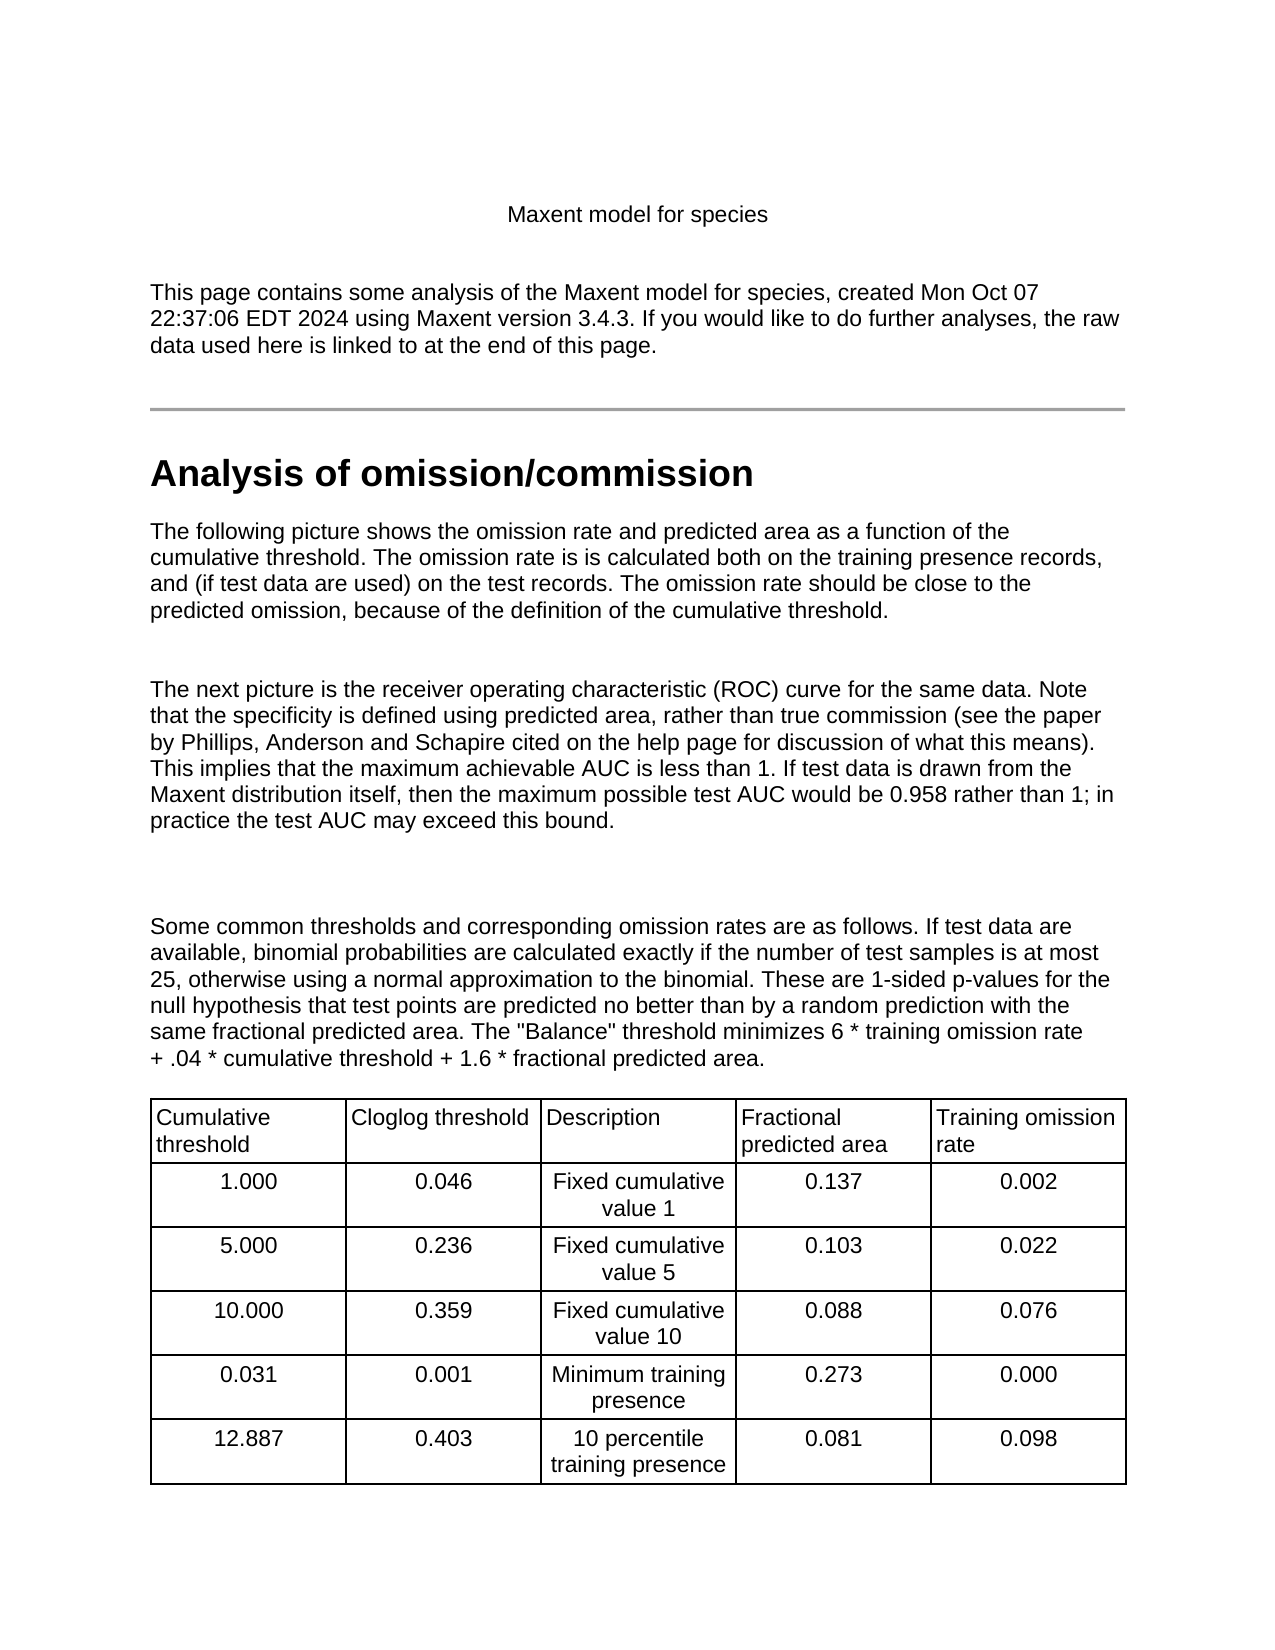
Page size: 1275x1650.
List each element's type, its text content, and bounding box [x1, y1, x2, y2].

table_cell 0.137 [737, 1164, 930, 1226]
table_cell 0.022 [932, 1228, 1125, 1290]
table_header Cloglog threshold [347, 1100, 540, 1162]
table_cell 0.103 [737, 1228, 930, 1290]
text The following picture shows the omission rate and predicted area as a function of the cumulative threshold. The omission rate is is calculated both on the training presence records, and (if test data are used) on the test records. The omission rate should be close to the predicted omission, because of the definition of the cumulative threshold. [150, 518, 1125, 623]
text Maxent model for species [150, 201, 1125, 228]
text This page contains some analysis of the Maxent model for species, created Mon Oct 07 22:37:06 EDT 2024 using Maxent version 3.4.3. If you would like to do further analyses, the raw data used here is linked to at the end of this page. [150, 279, 1125, 358]
table_cell Fixed cumulative value 5 [542, 1228, 735, 1290]
table_header Cumulative threshold [152, 1100, 345, 1162]
table_cell 5.000 [152, 1228, 345, 1290]
table_cell 10 percentile training presence [542, 1420, 735, 1482]
table_header Fractional predicted area [737, 1100, 930, 1162]
table_cell 0.359 [347, 1292, 540, 1354]
table_cell 0.001 [347, 1356, 540, 1418]
table_cell 0.081 [737, 1420, 930, 1482]
table_cell 12.887 [152, 1420, 345, 1482]
table_cell 10.000 [152, 1292, 345, 1354]
table_cell Fixed cumulative value 10 [542, 1292, 735, 1354]
table_cell 0.046 [347, 1164, 540, 1226]
table_cell 0.000 [932, 1356, 1125, 1418]
text The next picture is the receiver operating characteristic (ROC) curve for the same data. Note that the specificity is defined using predicted area, rather than true commission (see the paper by Phillips, Anderson and Schapire cited on the help page for discussion of what this means). This implies that the maximum achievable AUC is less than 1. If test data is drawn from the Maxent distribution itself, then the maximum possible test AUC would be 0.958 rather than 1; in practice the test AUC may exceed this bound. [150, 676, 1125, 834]
table_header Training omission rate [932, 1100, 1125, 1162]
table_cell 0.088 [737, 1292, 930, 1354]
table_cell 0.273 [737, 1356, 930, 1418]
table_cell 0.098 [932, 1420, 1125, 1482]
table_cell 0.076 [932, 1292, 1125, 1354]
subtitle Analysis of omission/commission [150, 412, 1125, 494]
table_cell 1.000 [152, 1164, 345, 1226]
table_cell 0.403 [347, 1420, 540, 1482]
table_cell Fixed cumulative value 1 [542, 1164, 735, 1226]
table_cell 0.031 [152, 1356, 345, 1418]
table_cell 0.236 [347, 1228, 540, 1290]
table_header Description [542, 1100, 735, 1162]
table_cell 0.002 [932, 1164, 1125, 1226]
table_cell Minimum training presence [542, 1356, 735, 1418]
text Some common thresholds and corresponding omission rates are as follows. If test data are available, binomial probabilities are calculated exactly if the number of test samples is at most 25, otherwise using a normal approximation to the binomial. These are 1-sided p-values for the null hypothesis that test points are predicted no better than by a random prediction with the same fractional predicted area. The "Balance" threshold minimizes 6 * training omission rate + .04 * cumulative threshold + 1.6 * fractional predicted area. [150, 913, 1125, 1071]
